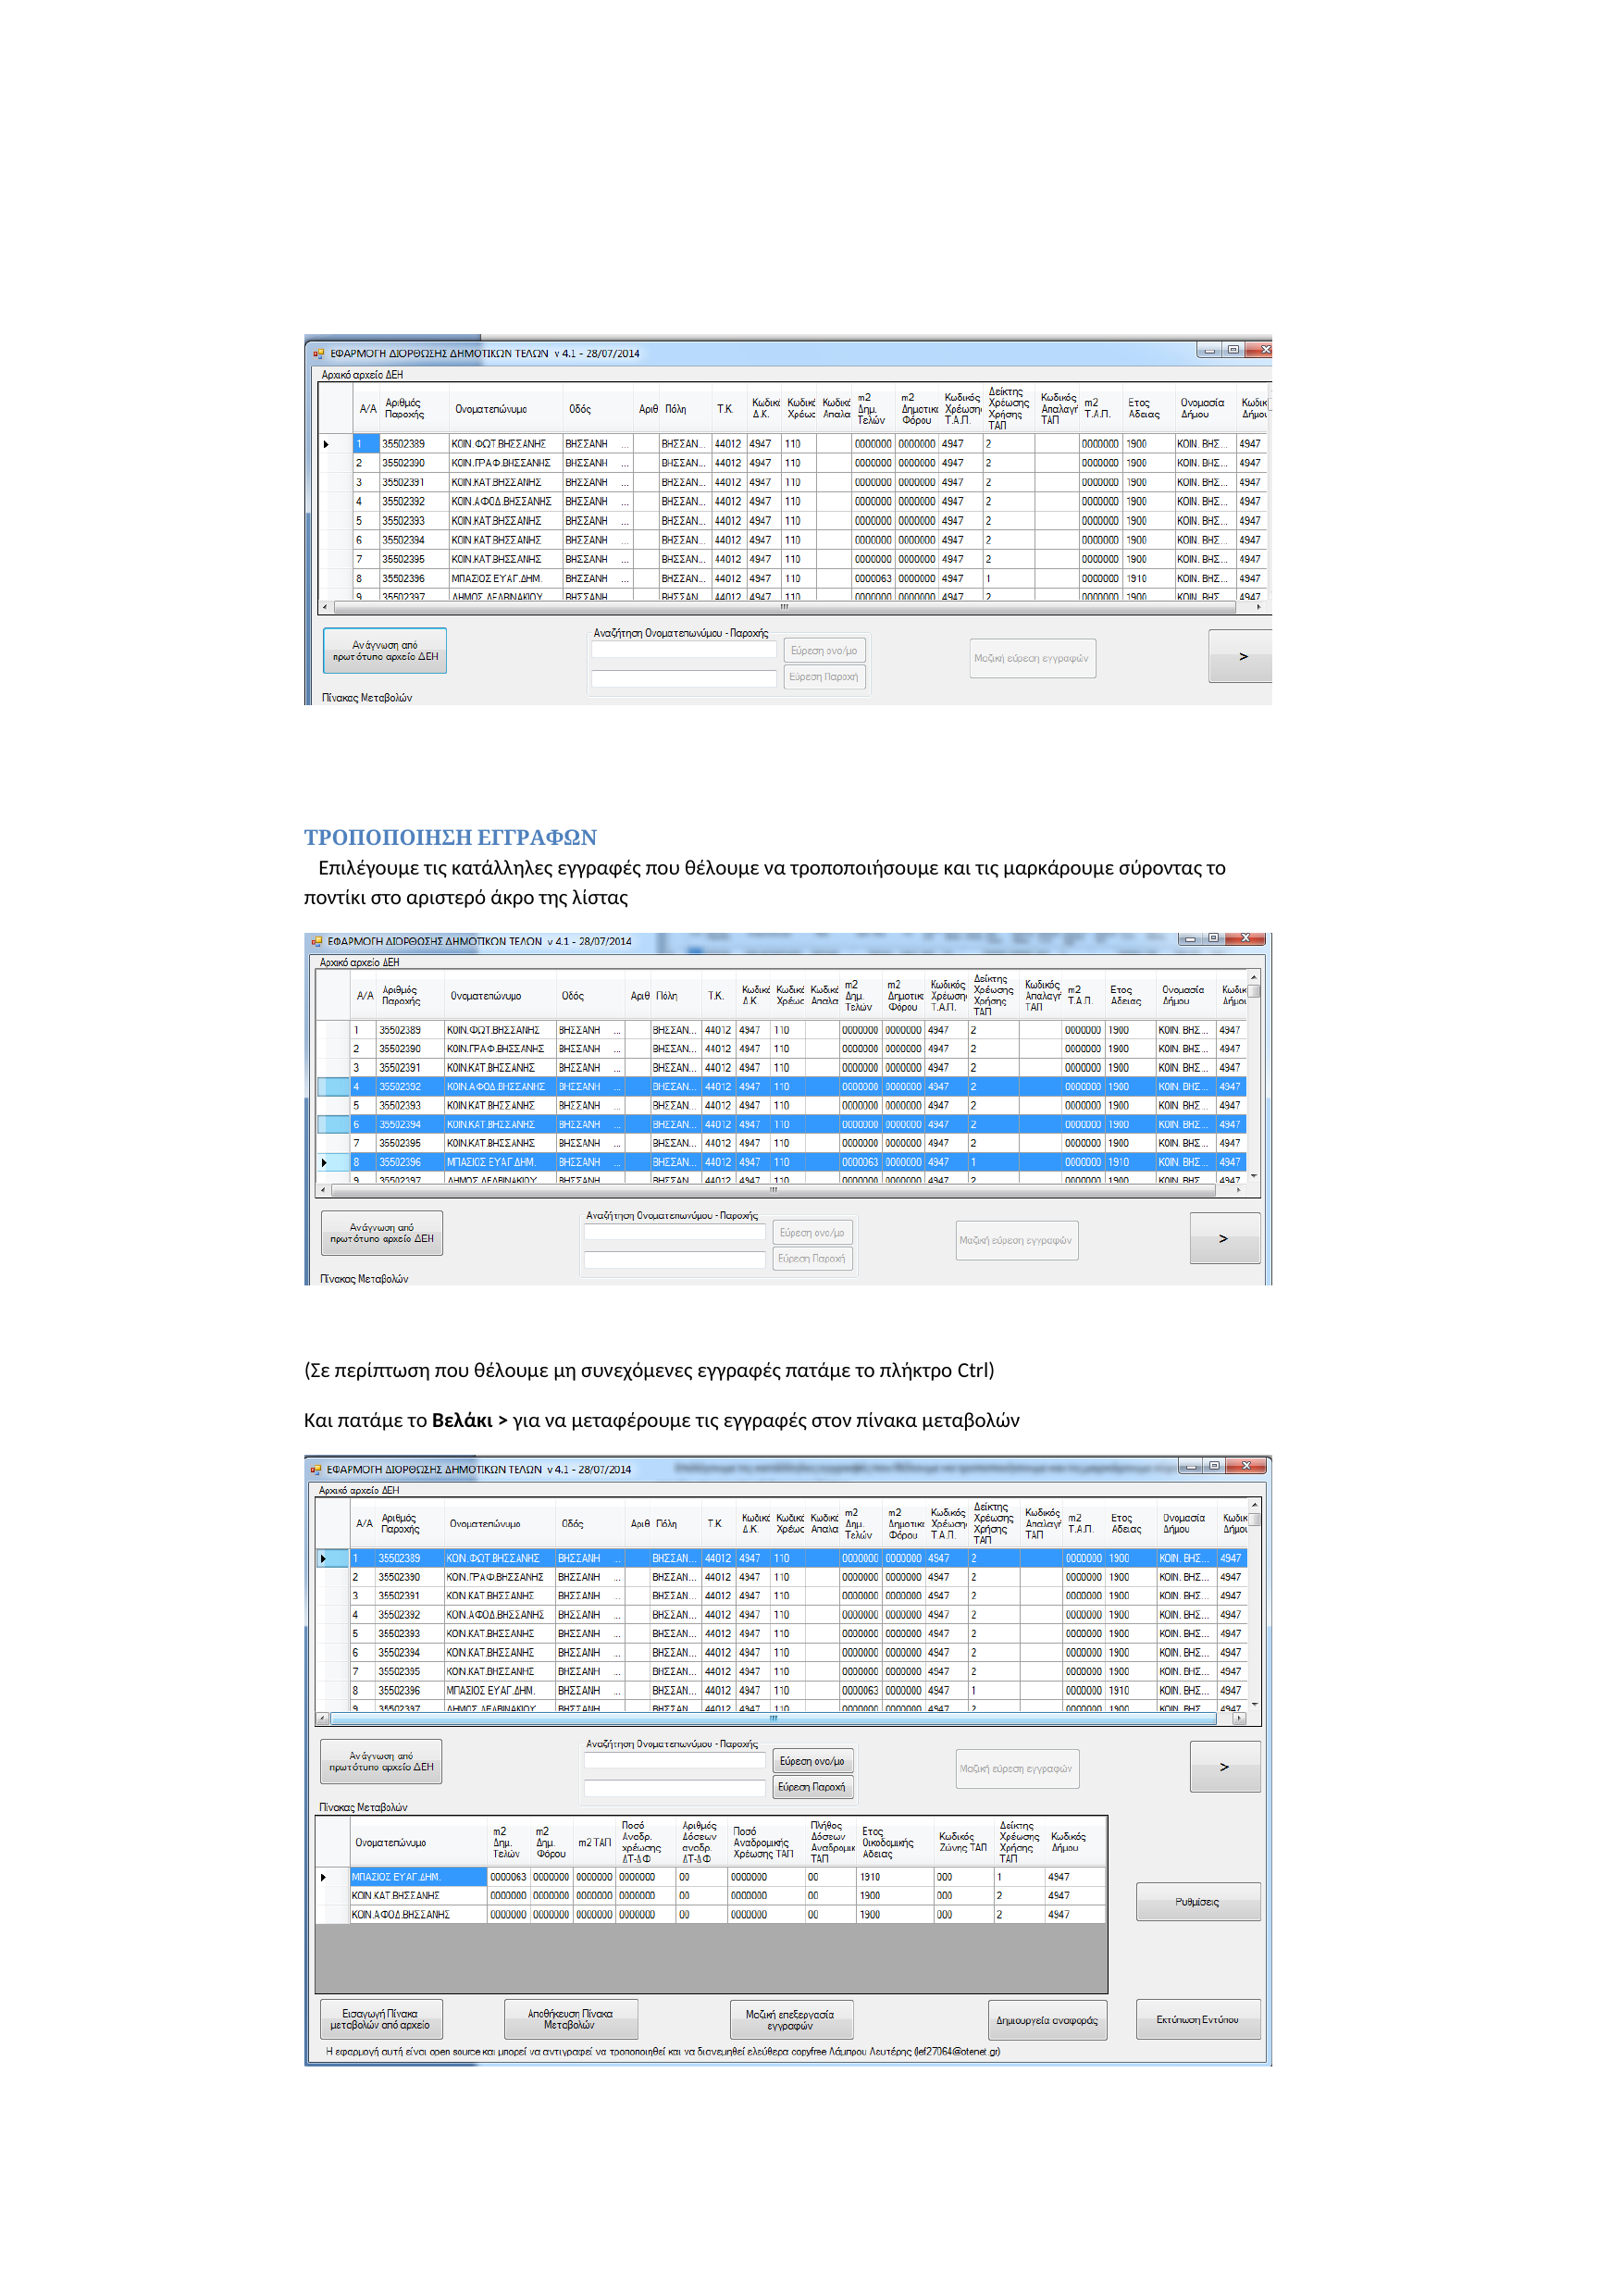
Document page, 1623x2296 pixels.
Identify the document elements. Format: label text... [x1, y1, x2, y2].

picture [304, 933, 1272, 1285]
text (Σε περίπτωση που θέλουμε μη συνεχόμενες εγγραφές πατάμε το πλήκτρο Ctrl) [304, 1358, 1272, 1384]
text Και πατάμε το Bελάκι > για να μεταφέρουμε τις εγγραφές στον πίνακα μεταβολών [304, 1407, 1272, 1433]
subtitle ΤΡΟΠΟΠΟΙΗΣΗ ΕΓΓΡΑΦΩΝ [304, 826, 1272, 850]
picture [304, 334, 1272, 705]
text Επιλέγουμε τις κατάλληλες εγγραφές που θέλουμε να τροποποιήσουμε και τις μαρκάρουμε σύροντας το ποντίκι στο αριστερό άκρο της λίστας [304, 854, 1272, 910]
picture [304, 1455, 1272, 2066]
